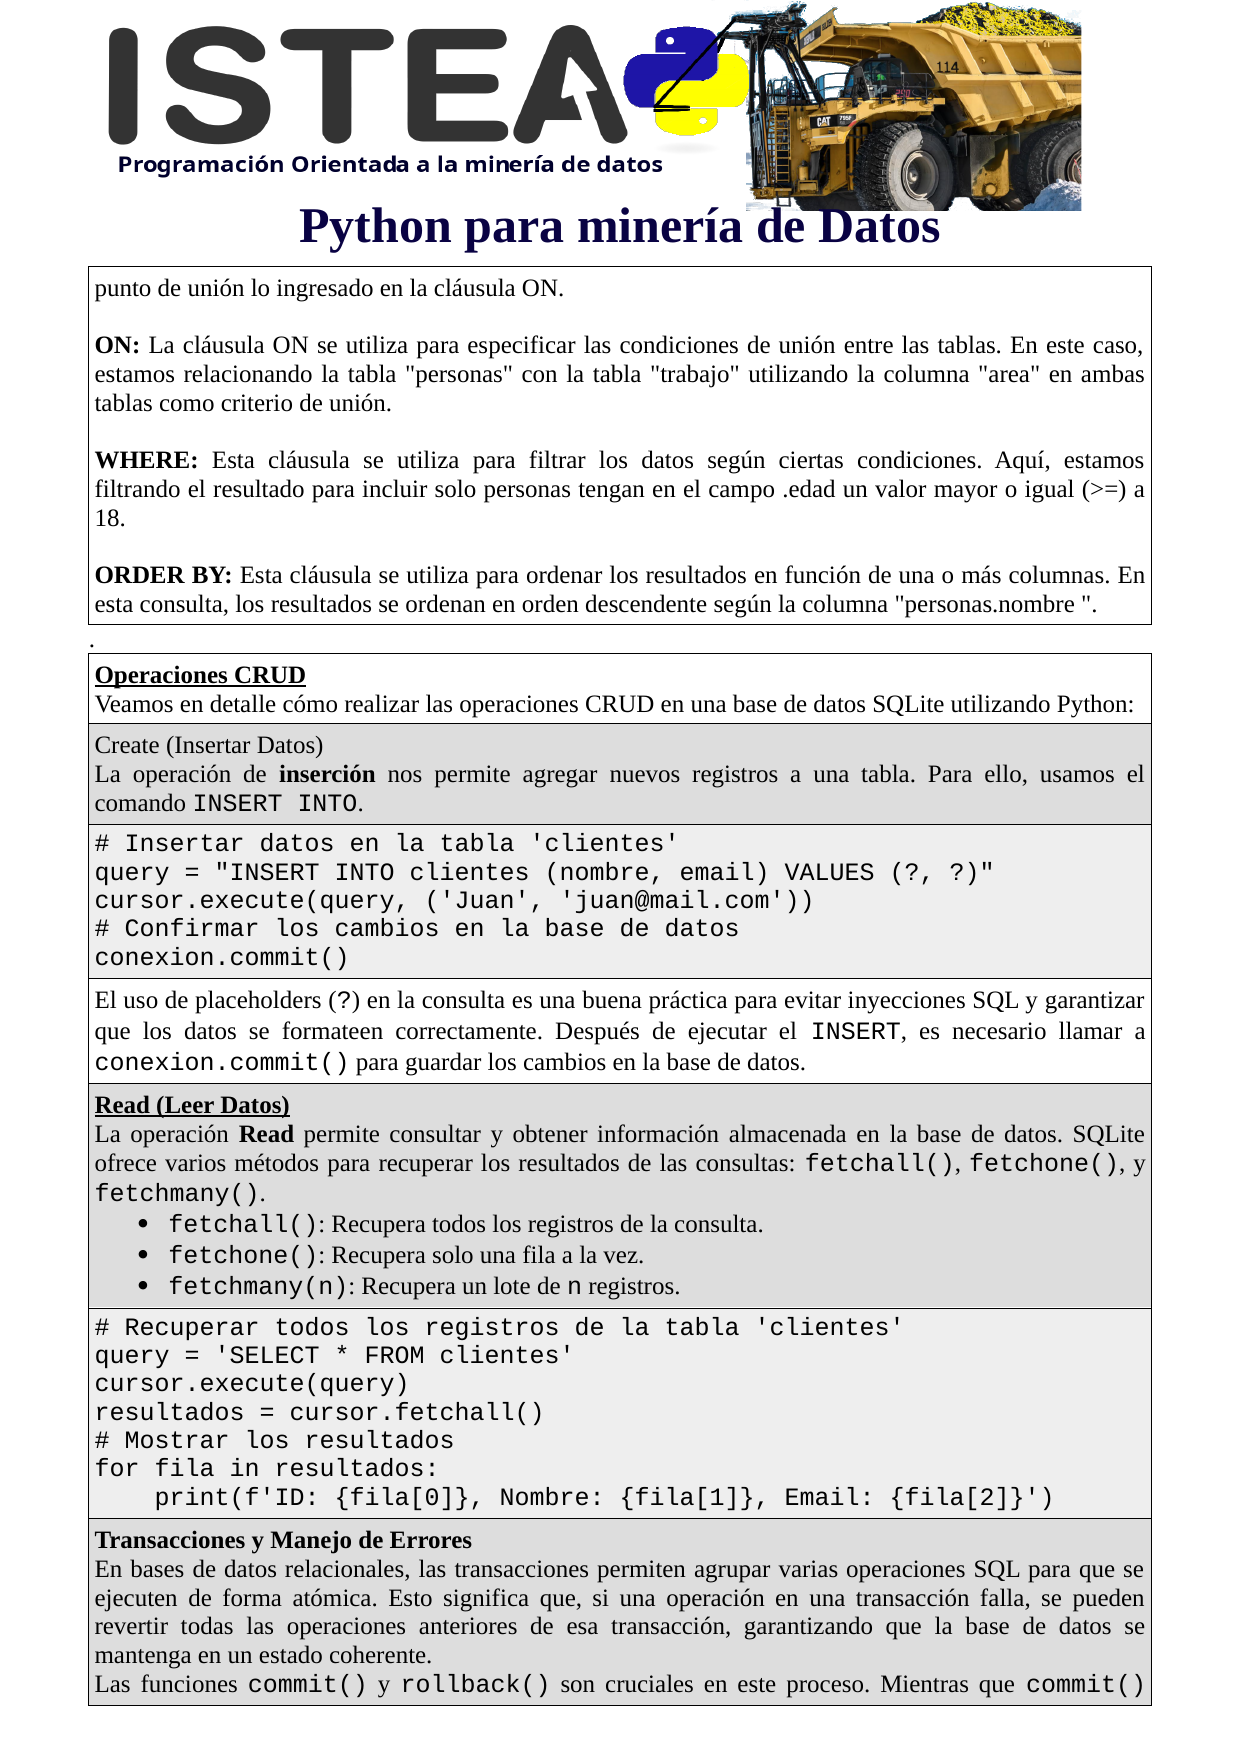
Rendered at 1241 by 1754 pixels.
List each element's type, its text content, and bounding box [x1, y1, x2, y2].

table_cell Create (Insertar Datos) La operación de inserción nos permite agregar nuevos registros a una tabla. Para ello, usamos el comando INSERT INTO. [89, 724, 1151, 824]
table_header Operaciones CRUD Veamos en detalle cómo realizar las operaciones CRUD en una base de datos SQLite utilizando Python: [89, 654, 1151, 723]
text . [88, 625, 1152, 653]
table_cell Read (Leer Datos) La operación Read permite consultar y obtener información almacenada en la base de datos. SQLite ofrece varios métodos para recuperar los resultados de las consultas: fetchall(), fetchone(), y fetchmany(). fetchall(): Recupera todos los registros de la consulta. fetchone(): Recupera solo una fila a la vez. fetchmany(n): Recupera un lote de n registros. [89, 1084, 1151, 1307]
table_cell El uso de placeholders (?) en la consulta es una buena práctica para evitar inyecciones SQL y garantizar que los datos se formateen correctamente. Después de ejecutar el INSERT, es necesario llamar a conexion.commit() para guardar los cambios en la base de datos. [89, 979, 1151, 1083]
table_cell # Recuperar todos los registros de la tabla 'clientes' query = 'SELECT * FROM clientes' cursor.execute(query) resultados = cursor.fetchall() # Mostrar los resultados for fila in resultados: print(f'ID: {fila[0]}, Nombre: {fila[1]}, Email: {fila[2]}') [89, 1309, 1151, 1518]
picture [108, 0, 1082, 211]
table_cell # Insertar datos en la tabla 'clientes' query = "INSERT INTO clientes (nombre, email) VALUES (?, ?)" cursor.execute(query, ('Juan', 'juan@mail.com')) # Confirmar los cambios en la base de datos conexion.commit() [89, 825, 1151, 978]
